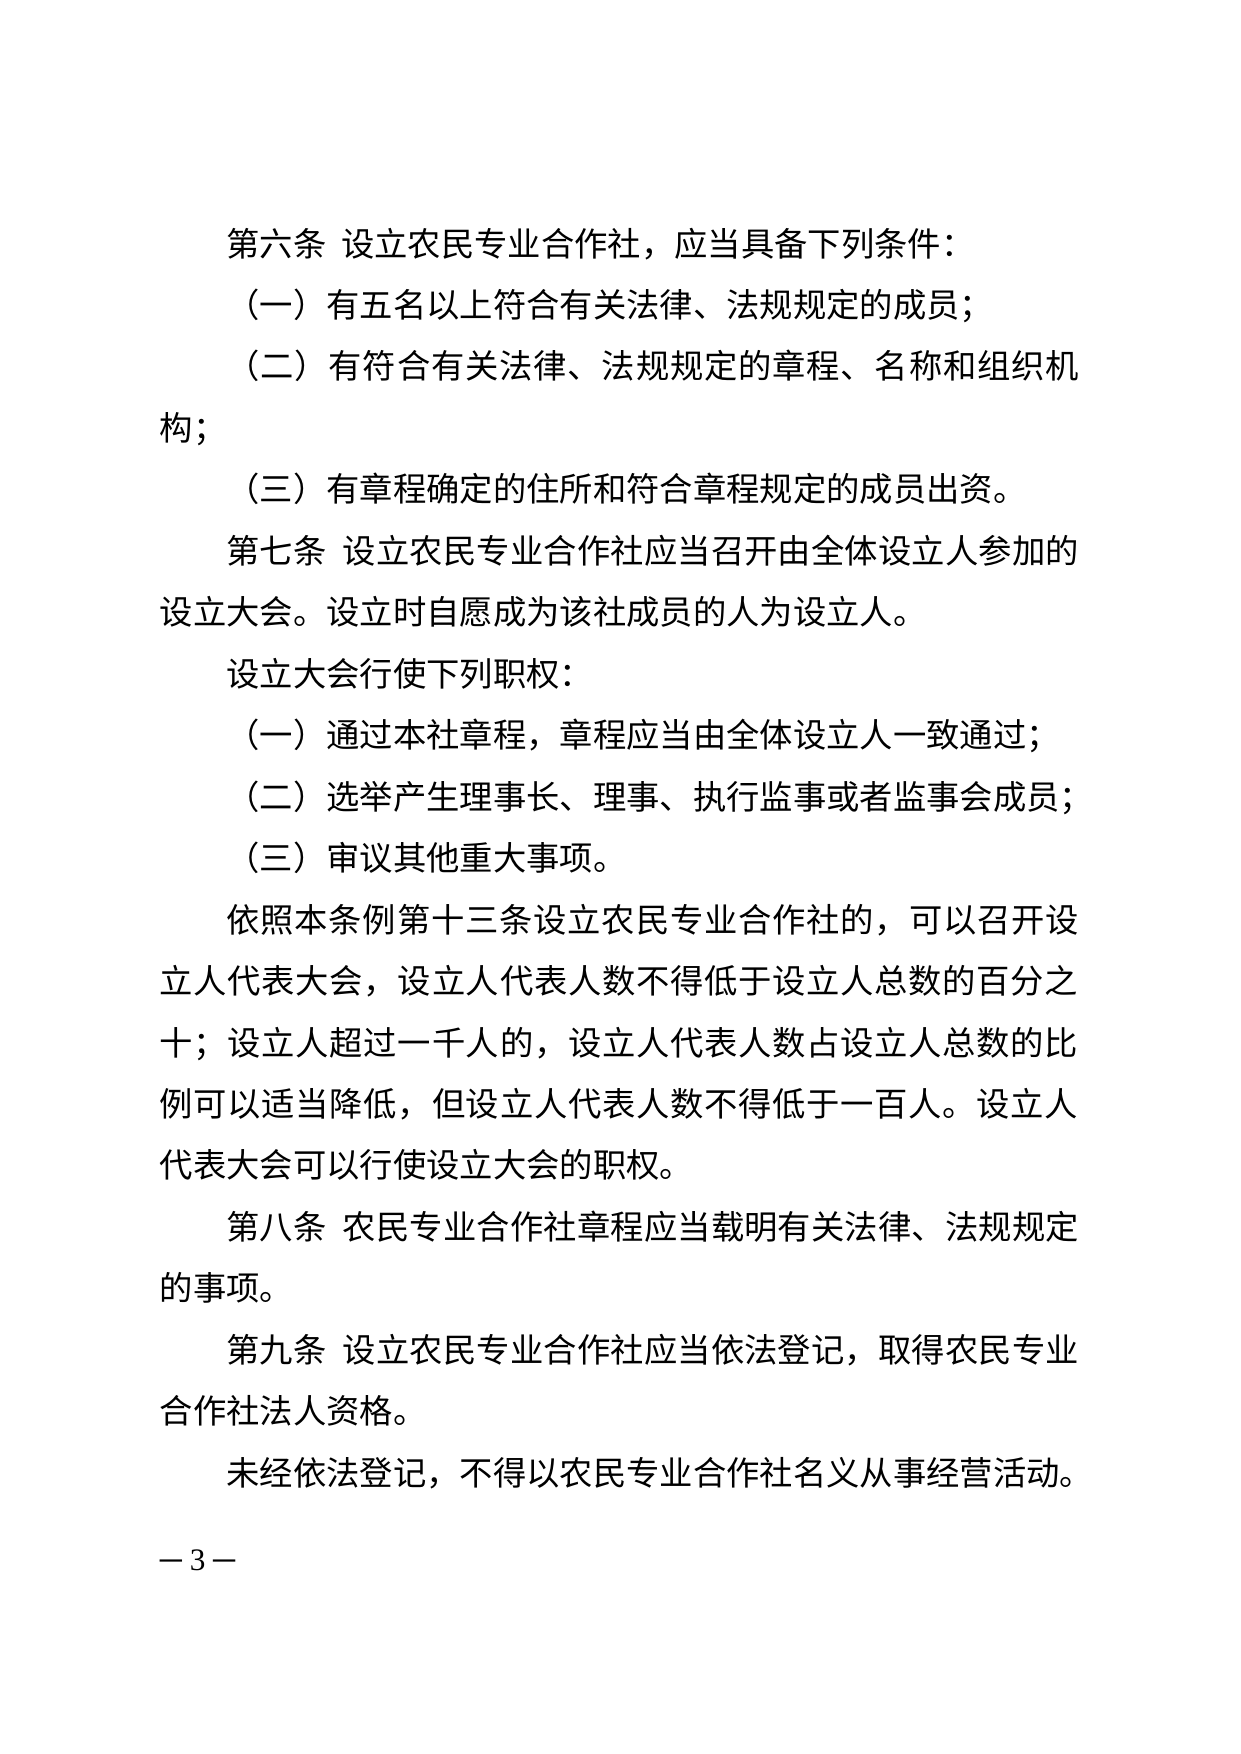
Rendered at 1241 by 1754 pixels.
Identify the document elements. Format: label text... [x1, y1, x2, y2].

text 第九条 设立农民专业合作社应当依法登记，取得农民专业合作社法人资格。 [159, 1313, 1081, 1436]
text （二）选举产生理事长、理事、执行监事或者监事会成员； [159, 760, 1081, 821]
text 设立大会行使下列职权： [159, 637, 1081, 698]
text 依照本条例第十三条设立农民专业合作社的，可以召开设立人代表大会，设立人代表人数不得低于设立人总数的百分之十；设立人超过一千人的，设立人代表人数占设立人总数的比例可以适当降低，但设立人代表人数不得低于一百人。设立人代表大会可以行使设立大会的职权。 [159, 883, 1081, 1190]
text 第八条 农民专业合作社章程应当载明有关法律、法规规定的事项。 [159, 1190, 1081, 1313]
text （二）有符合有关法律、法规规定的章程、名称和组织机构； [159, 330, 1081, 453]
text （三）审议其他重大事项。 [159, 821, 1081, 883]
text 未经依法登记，不得以农民专业合作社名义从事经营活动。 [159, 1436, 1081, 1497]
text （三）有章程确定的住所和符合章程规定的成员出资。 [159, 453, 1081, 514]
text 第六条 设立农民专业合作社，应当具备下列条件： [159, 207, 1081, 268]
text （一）有五名以上符合有关法律、法规规定的成员； [159, 268, 1081, 330]
text （一）通过本社章程，章程应当由全体设立人一致通过； [159, 698, 1081, 760]
text 第七条 设立农民专业合作社应当召开由全体设立人参加的设立大会。设立时自愿成为该社成员的人为设立人。 [159, 514, 1081, 637]
